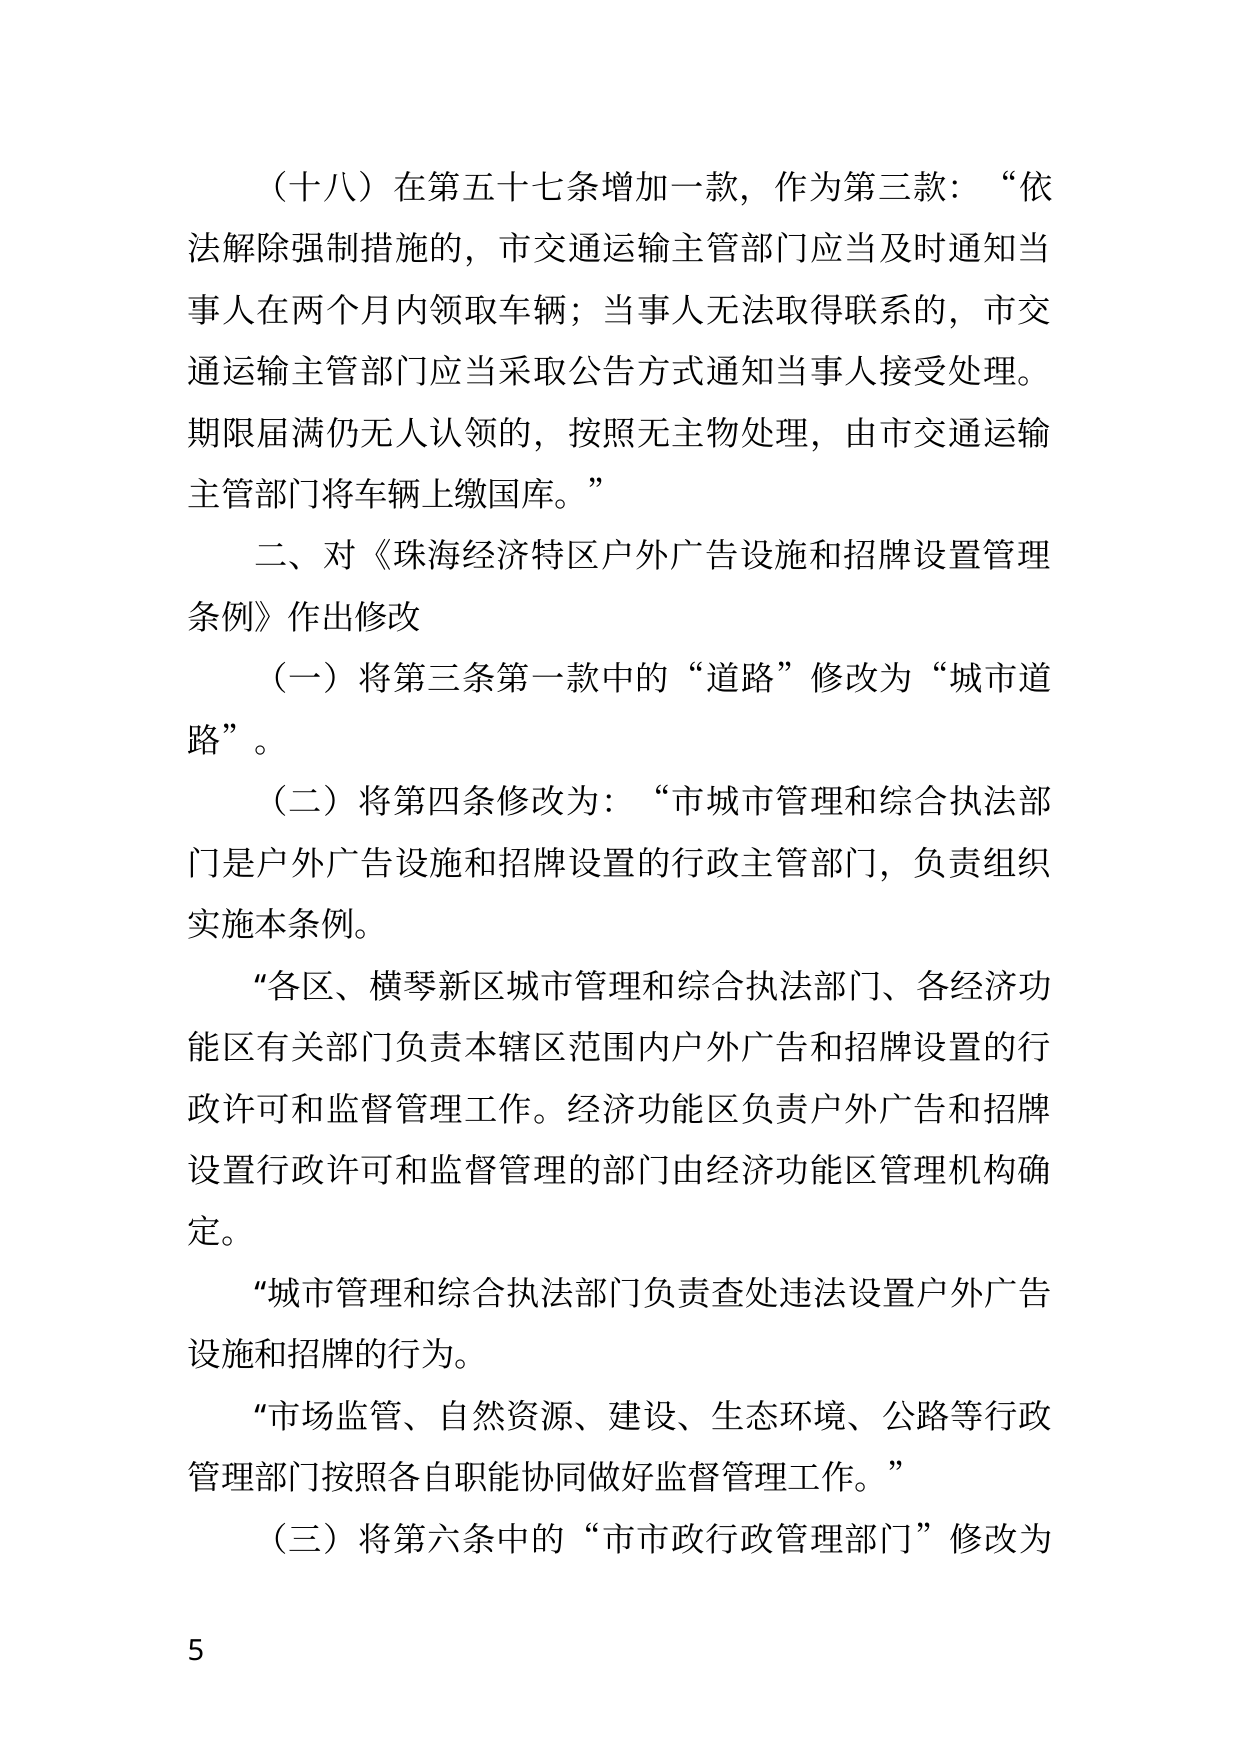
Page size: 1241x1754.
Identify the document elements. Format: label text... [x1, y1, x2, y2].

text “城市管理和综合执法部门负责查处违法设置户外广告设施和招牌的行为。 [187, 1256, 1053, 1379]
text “各区、横琴新区城市管理和综合执法部门、各经济功能区有关部门负责本辖区范围内户外广告和招牌设置的行政许可和监督管理工作。经济功能区负责户外广告和招牌设置行政许可和监督管理的部门由经济功能区管理机构确定。 [187, 949, 1053, 1256]
text （十八）在第五十七条增加一款，作为第三款：“依法解除强制措施的，市交通运输主管部门应当及时通知当事人在两个月内领取车辆；当事人无法取得联系的，市交通运输主管部门应当采取公告方式通知当事人接受处理。期限届满仍无人认领的，按照无主物处理，由市交通运输主管部门将车辆上缴国库。” [187, 150, 1053, 519]
text （二）将第四条修改为：“市城市管理和综合执法部门是户外广告设施和招牌设置的行政主管部门，负责组织实施本条例。 [187, 764, 1053, 949]
text “市场监管、自然资源、建设、生态环境、公路等行政管理部门按照各自职能协同做好监督管理工作。” [187, 1379, 1053, 1502]
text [187, 1502, 1053, 1563]
text （一）将第三条第一款中的“道路”修改为“城市道路”。 [187, 642, 1053, 764]
text 二、对《珠海经济特区户外广告设施和招牌设置管理条例》作出修改 [187, 519, 1053, 642]
